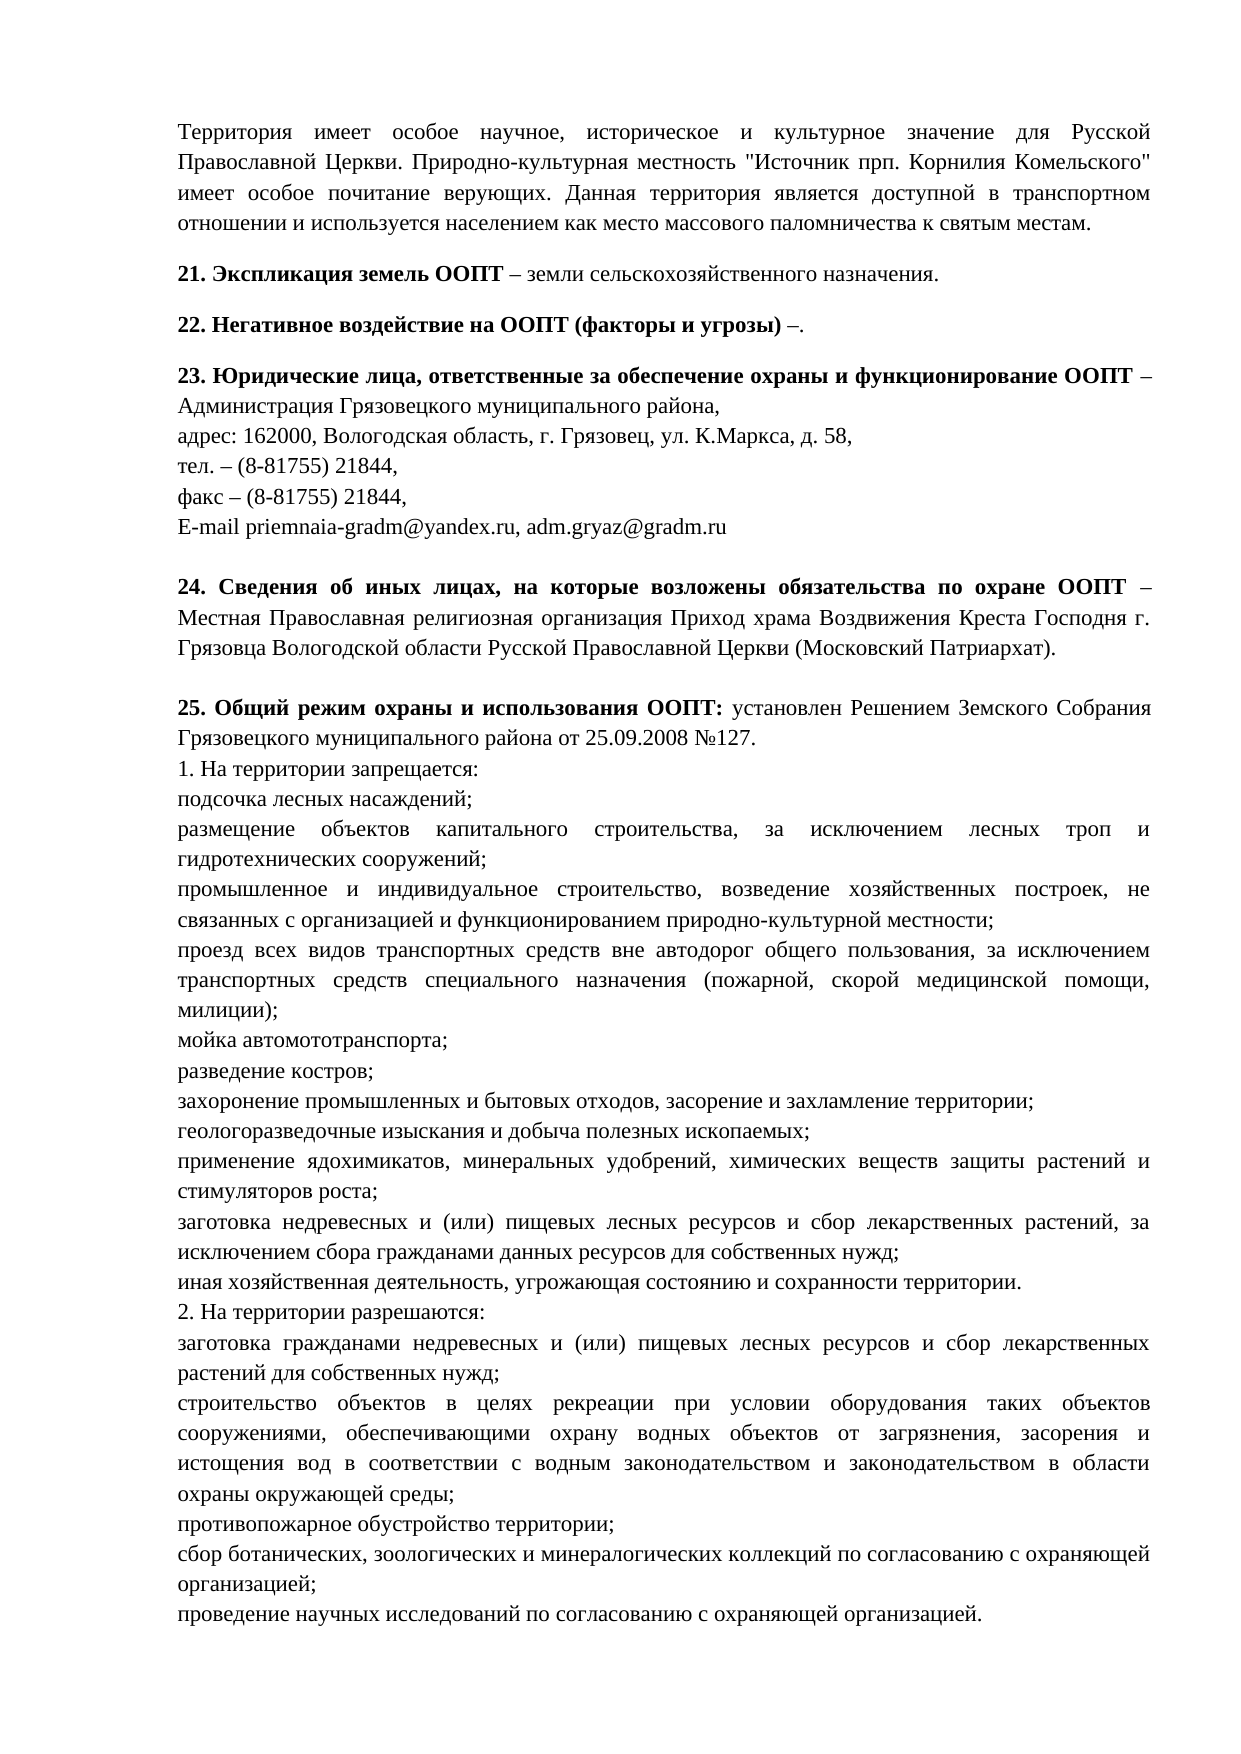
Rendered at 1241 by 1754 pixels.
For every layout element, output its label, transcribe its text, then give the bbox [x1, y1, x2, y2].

text подсочка лесных насаждений; [177, 785, 1152, 811]
text 23. Юридические лица, ответственные за обеспечение охраны и функционирование ООПТ – Администрация Грязовецкого муниципального района, [177, 362, 1152, 418]
text E-mail priemnaia-gradm@yandex.ru, adm.gryaz@gradm.ru [177, 513, 1152, 539]
text 2. На территории разрешаются: [177, 1298, 1152, 1325]
text захоронение промышленных и бытовых отходов, засорение и захламление территории; [177, 1087, 1152, 1113]
text 1. На территории запрещается: [177, 754, 1152, 781]
text промышленное и индивидуальное строительство, возведение хозяйственных построек, не связанных с организацией и функционированием природно-культурной местности; [177, 875, 1152, 932]
text 22. Негативное воздействие на ООПТ (факторы и угрозы) –. [177, 311, 1152, 337]
text строительство объектов в целях рекреации при условии оборудования таких объектов сооружениями, обеспечивающими охрану водных объектов от загрязнения, засорения и истощения вод в соответствии с водным законодательством и законодательством в области охраны окружающей среды; [177, 1389, 1152, 1506]
text тел. – (8-81755) 21844, [177, 452, 1152, 479]
text применение ядохимикатов, минеральных удобрений, химических веществ защиты растений и стимуляторов роста; [177, 1147, 1152, 1204]
text иная хозяйственная деятельность, угрожающая состоянию и сохранности территории. [177, 1268, 1152, 1294]
text проведение научных исследований по согласованию с охраняющей организацией. [177, 1600, 1152, 1627]
text 25. Общий режим охраны и использования ООПТ: установлен Решением Земского Собрания Грязовецкого муниципального района от 25.09.2008 №127. [177, 694, 1152, 751]
text размещение объектов капитального строительства, за исключением лесных троп и гидротехнических сооружений; [177, 815, 1152, 872]
text 21. Экспликация земель ООПТ – земли сельскохозяйственного назначения. [177, 260, 1152, 286]
text заготовка гражданами недревесных и (или) пищевых лесных ресурсов и сбор лекарственных растений для собственных нужд; [177, 1328, 1152, 1385]
text мойка автомототранспорта; [177, 1026, 1152, 1053]
text Территория имеет особое научное, историческое и культурное значение для Русской Православной Церкви. Природно-культурная местность "Источник прп. Корнилия Комельского" имеет особое почитание верующих. Данная территория является доступной в транспортном отношении и используется населением как место массового паломничества к святым местам. [177, 118, 1152, 235]
text факс – (8-81755) 21844, [177, 483, 1152, 509]
text 24. Сведения об иных лицах, на которые возложены обязательства по охране ООПТ – Местная Православная религиозная организация Приход храма Воздвижения Креста Господня г. Грязовца Вологодской области Русской Православной Церкви (Московский Патриархат). [177, 573, 1152, 660]
text разведение костров; [177, 1057, 1152, 1083]
text заготовка недревесных и (или) пищевых лесных ресурсов и сбор лекарственных растений, за исключением сбора гражданами данных ресурсов для собственных нужд; [177, 1208, 1152, 1264]
text сбор ботанических, зоологических и минералогических коллекций по согласованию с охраняющей организацией; [177, 1540, 1152, 1597]
text проезд всех видов транспортных средств вне автодорог общего пользования, за исключением транспортных средств специального назначения (пожарной, скорой медицинской помощи, милиции); [177, 936, 1152, 1023]
text адрес: 162000, Вологодская область, г. Грязовец, ул. К.Маркса, д. 58, [177, 422, 1152, 449]
text противопожарное обустройство территории; [177, 1510, 1152, 1536]
text геологоразведочные изыскания и добыча полезных ископаемых; [177, 1117, 1152, 1143]
